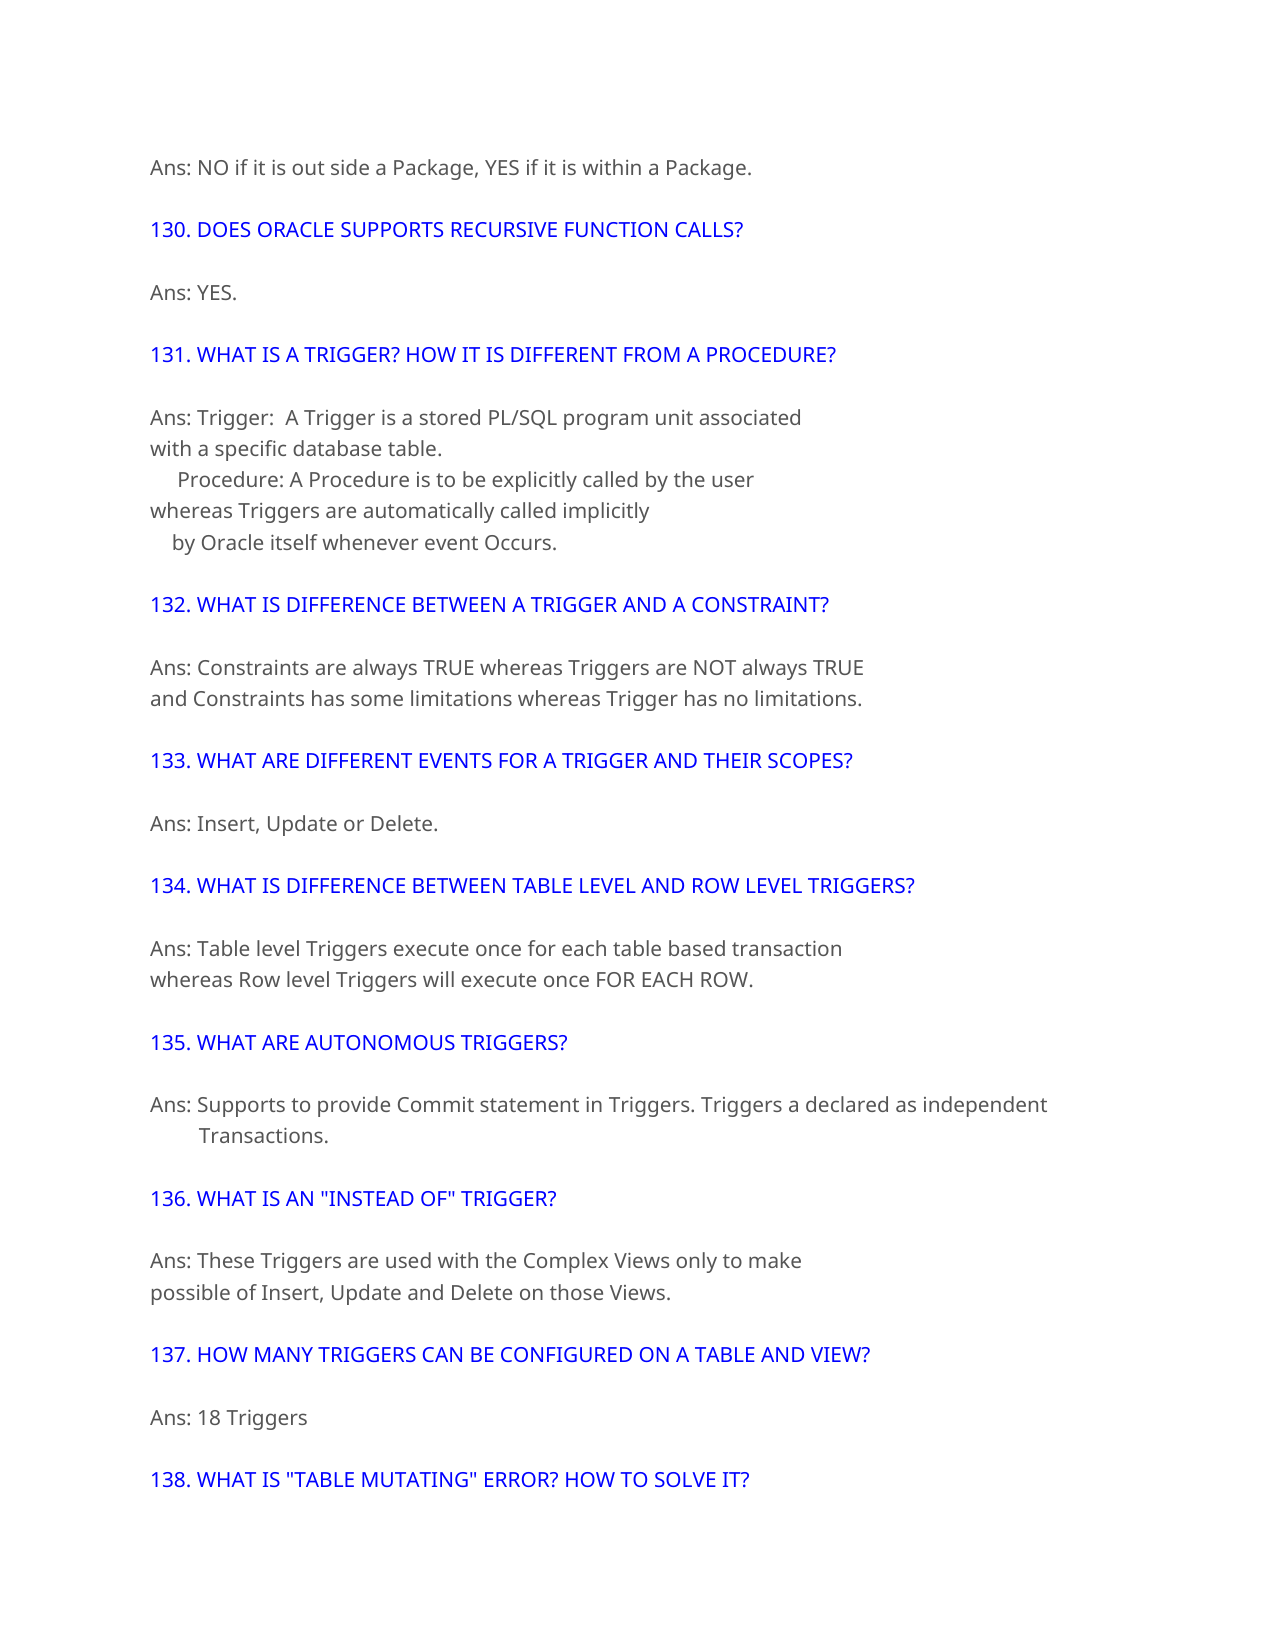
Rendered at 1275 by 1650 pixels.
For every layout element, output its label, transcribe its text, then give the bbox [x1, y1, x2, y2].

text 131. WHAT IS A TRIGGER? HOW IT IS DIFFERENT FROM A PROCEDURE? [150, 337, 1125, 369]
text Ans: Constraints are always TRUE whereas Triggers are NOT always TRUE [150, 650, 1125, 681]
text Ans: 18 Triggers [150, 1400, 1125, 1431]
text Ans: Insert, Update or Delete. [150, 806, 1125, 837]
text 133. WHAT ARE DIFFERENT EVENTS FOR A TRIGGER AND THEIR SCOPES? [150, 744, 1125, 775]
text whereas Triggers are automatically called implicitly [150, 494, 1125, 525]
text whereas Row level Triggers will execute once FOR EACH ROW. [150, 962, 1125, 994]
text 137. HOW MANY TRIGGERS CAN BE CONFIGURED ON A TABLE AND VIEW? [150, 1337, 1125, 1369]
text Ans: Table level Triggers execute once for each table based transaction [150, 931, 1125, 962]
text 132. WHAT IS DIFFERENCE BETWEEN A TRIGGER AND A CONSTRAINT? [150, 587, 1125, 619]
text Ans: Supports to provide Commit statement in Triggers. Triggers a declared as independent [150, 1087, 1125, 1119]
text Transactions. [150, 1119, 1125, 1150]
text Procedure: A Procedure is to be explicitly called by the user [150, 462, 1125, 494]
text Ans: NO if it is out side a Package, YES if it is within a Package. [150, 150, 1125, 181]
text Ans: YES. [150, 275, 1125, 306]
text by Oracle itself whenever event Occurs. [150, 525, 1125, 556]
text 136. WHAT IS AN "INSTEAD OF" TRIGGER? [150, 1181, 1125, 1212]
text Ans: These Triggers are used with the Complex Views only to make [150, 1244, 1125, 1275]
text possible of Insert, Update and Delete on those Views. [150, 1275, 1125, 1306]
text 130. DOES ORACLE SUPPORTS RECURSIVE FUNCTION CALLS? [150, 212, 1125, 244]
text with a specific database table. [150, 431, 1125, 462]
text 134. WHAT IS DIFFERENCE BETWEEN TABLE LEVEL AND ROW LEVEL TRIGGERS? [150, 869, 1125, 900]
text and Constraints has some limitations whereas Trigger has no limitations. [150, 681, 1125, 712]
text 135. WHAT ARE AUTONOMOUS TRIGGERS? [150, 1025, 1125, 1056]
text Ans: Trigger: A Trigger is a stored PL/SQL program unit associated [150, 400, 1125, 431]
text 138. WHAT IS "TABLE MUTATING" ERROR? HOW TO SOLVE IT? [150, 1462, 1125, 1494]
